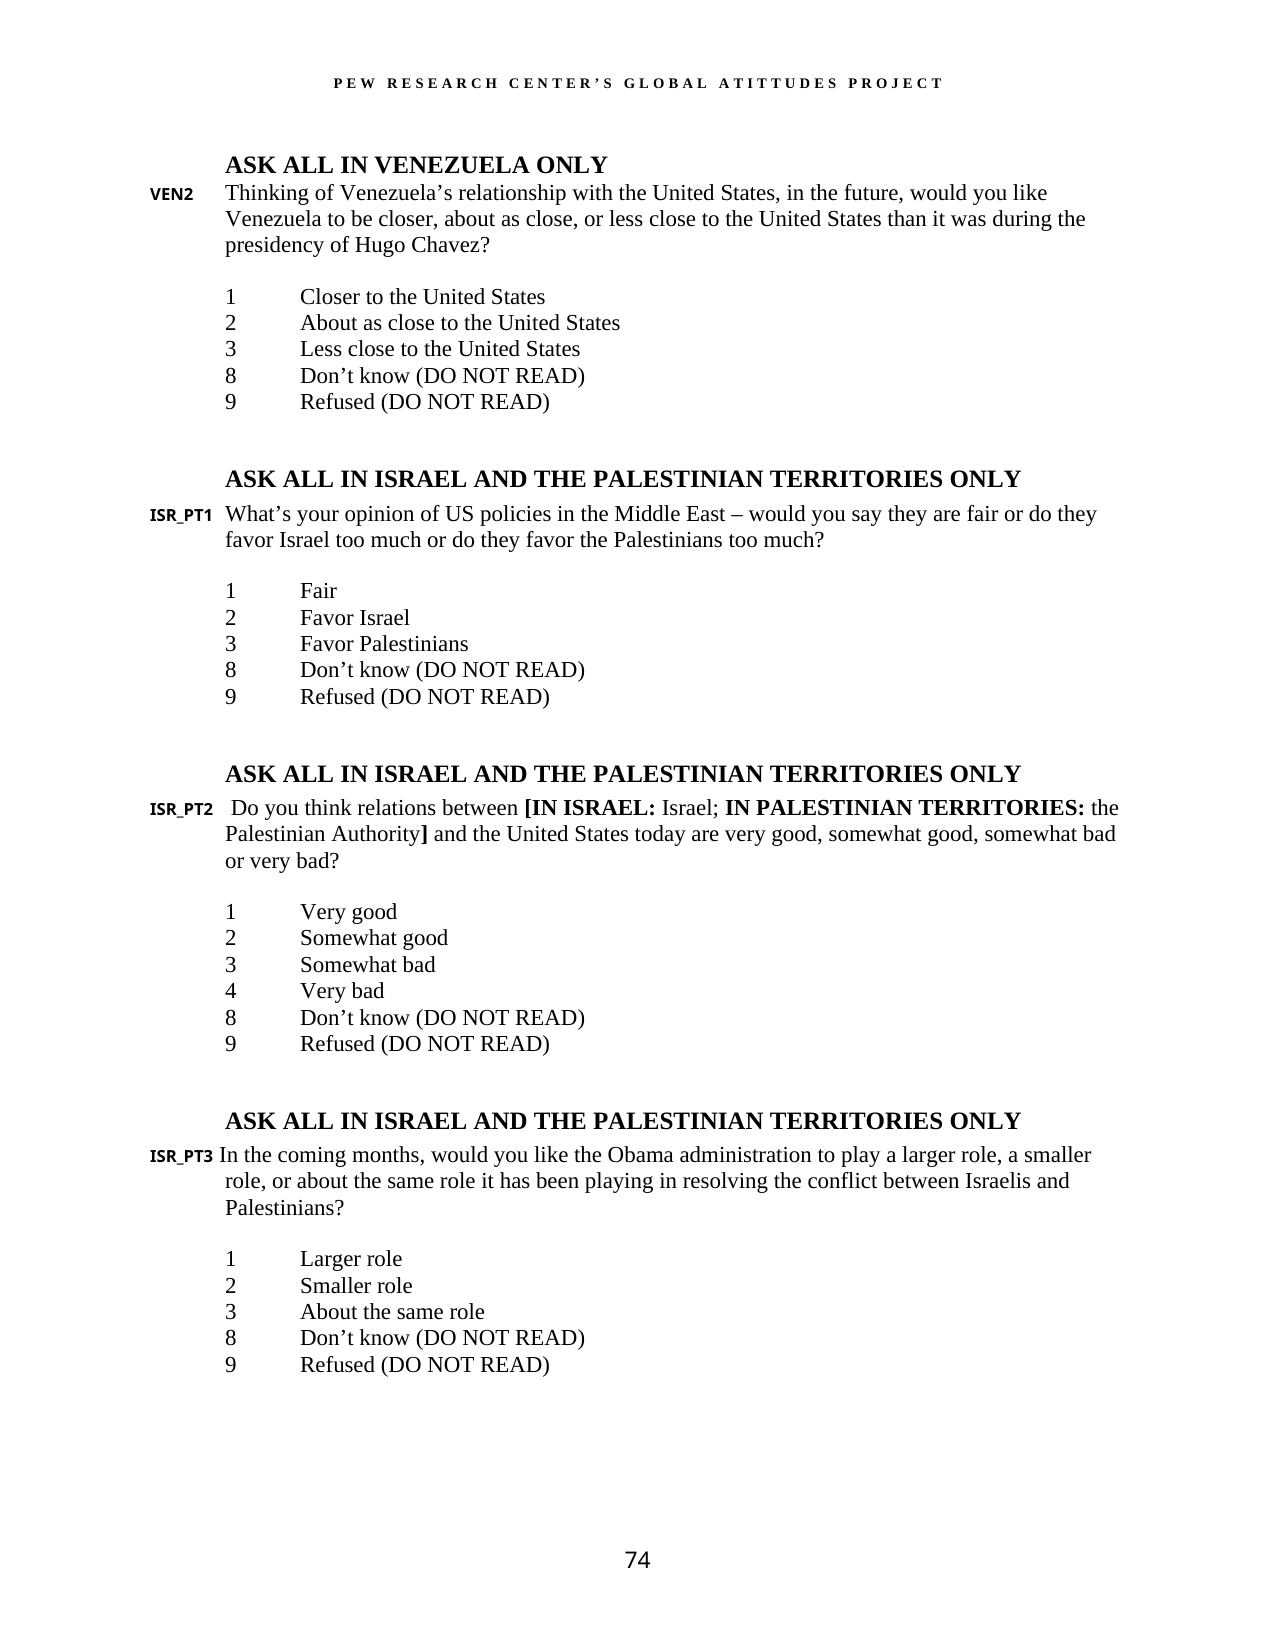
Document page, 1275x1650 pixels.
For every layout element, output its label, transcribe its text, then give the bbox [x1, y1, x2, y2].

text ASK ALL IN ISRAEL AND THE PALESTINIAN TERRITORIES ONLY [225, 464, 1125, 493]
text 8 Don’t know (DO NOT READ) [225, 1324, 1125, 1351]
text 9 Refused (DO NOT READ) [225, 683, 1125, 709]
text 1 Very good [225, 898, 1125, 924]
text 2 Favor [225, 604, 1125, 630]
text 4 Very bad [225, 977, 1125, 1003]
text 1 Closer to the United States [225, 283, 1125, 309]
text 1 Fair [225, 577, 1125, 604]
text ASK ALL IN ISRAEL AND THE PALESTINIAN TERRITORIES ONLY [225, 1106, 1125, 1135]
text 8 Don’t know (DO NOT READ) [225, 1003, 1125, 1030]
text VEN2 Thinking of Venezuela’s relationship with the United States, in the future, would you like Venezuela to be closer, about as close, or less close to the United States than it was during the presidency of Hugo Chavez? [150, 179, 1125, 258]
text 2 Smaller role [225, 1272, 1125, 1298]
text ISR_PT2 Do you think relations between [IN ISRAEL: Israel; IN PALESTINIAN TERRITORIES: the Palestinian Authority] and the United States today are very good, somewhat good, somewhat bad or very bad? [150, 794, 1125, 873]
text 9 Refused (DO NOT READ) [225, 1030, 1125, 1056]
text 3 Somewhat bad [225, 951, 1125, 977]
text ASK ALL IN VENEZUELA ONLY [225, 150, 1125, 179]
text 8 Don’t know (DO NOT READ) [225, 362, 1125, 388]
text 9 Refused (DO NOT READ) [225, 1351, 1125, 1377]
text ISR_PT1 What’s your opinion of US policies in the Middle East – would you say they are fair or do they favor Israel too much or do they favor the Palestinians too much? [150, 499, 1125, 552]
text 3 Favor Palestinians [225, 630, 1125, 656]
text 3 About the same role [225, 1298, 1125, 1324]
text 2 Somewhat good [225, 924, 1125, 951]
text ISR_PT3 In the coming months, would you like the Obama administration to play a larger role, a smaller role, or about the same role it has been playing in resolving the conflict between Israelis and Palestinians? [150, 1141, 1125, 1220]
text 3 Less close to the United States [225, 336, 1125, 362]
text ASK ALL IN ISRAEL AND THE PALESTINIAN TERRITORIES ONLY [225, 759, 1125, 788]
text 1 Larger role [225, 1245, 1125, 1272]
text 9 Refused (DO NOT READ) [225, 388, 1125, 414]
text 2 About as close to the United States [225, 309, 1125, 336]
text 8 Don’t know (DO NOT READ) [225, 656, 1125, 683]
